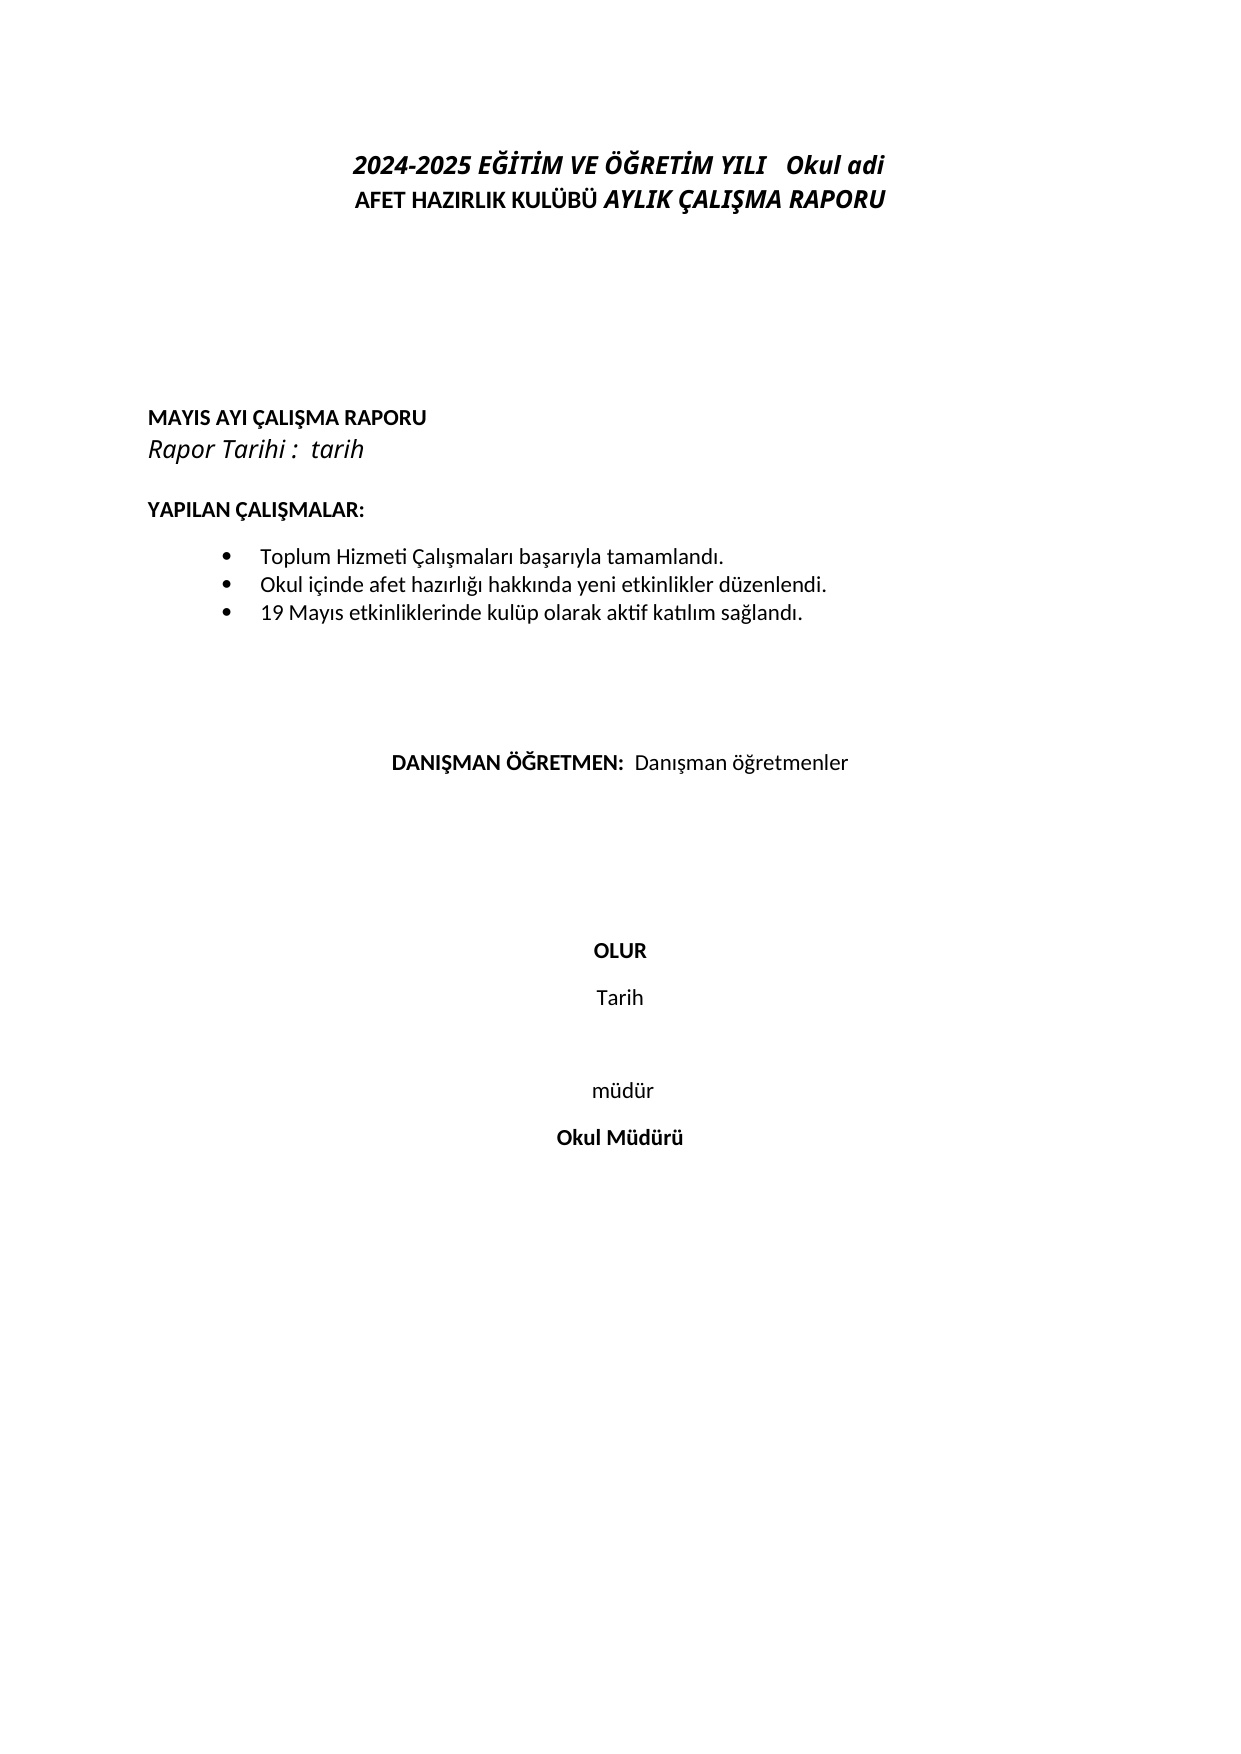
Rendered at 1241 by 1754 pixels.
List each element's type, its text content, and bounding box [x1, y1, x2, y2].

text OLUR [148, 936, 1093, 964]
list 19 Mayıs etkinliklerinde kulüp olarak aktif katılım sağlandı. [223, 598, 1093, 626]
text YAPILAN ÇALIŞMALAR: [148, 465, 1093, 523]
text Okul Müdürü [148, 1123, 1093, 1151]
list Toplum Hizmeti Çalışmaları başarıyla tamamlandı. [223, 542, 1093, 570]
text 2024-2025 EĞİTİM VE ÖĞRETİM YILI AFET HAZIRLIK KULÜBÜ AYLIK ÇALIŞMA RAPORU [148, 148, 1093, 216]
text DANIŞMAN ÖĞRETMEN: [148, 748, 1093, 776]
list Okul içinde afet hazırlığı hakkında yeni etkinlikler düzenlendi. [223, 570, 1093, 598]
text MAYIS AYI ÇALIŞMA RAPORU Rapor Tarihi : [148, 403, 1093, 465]
